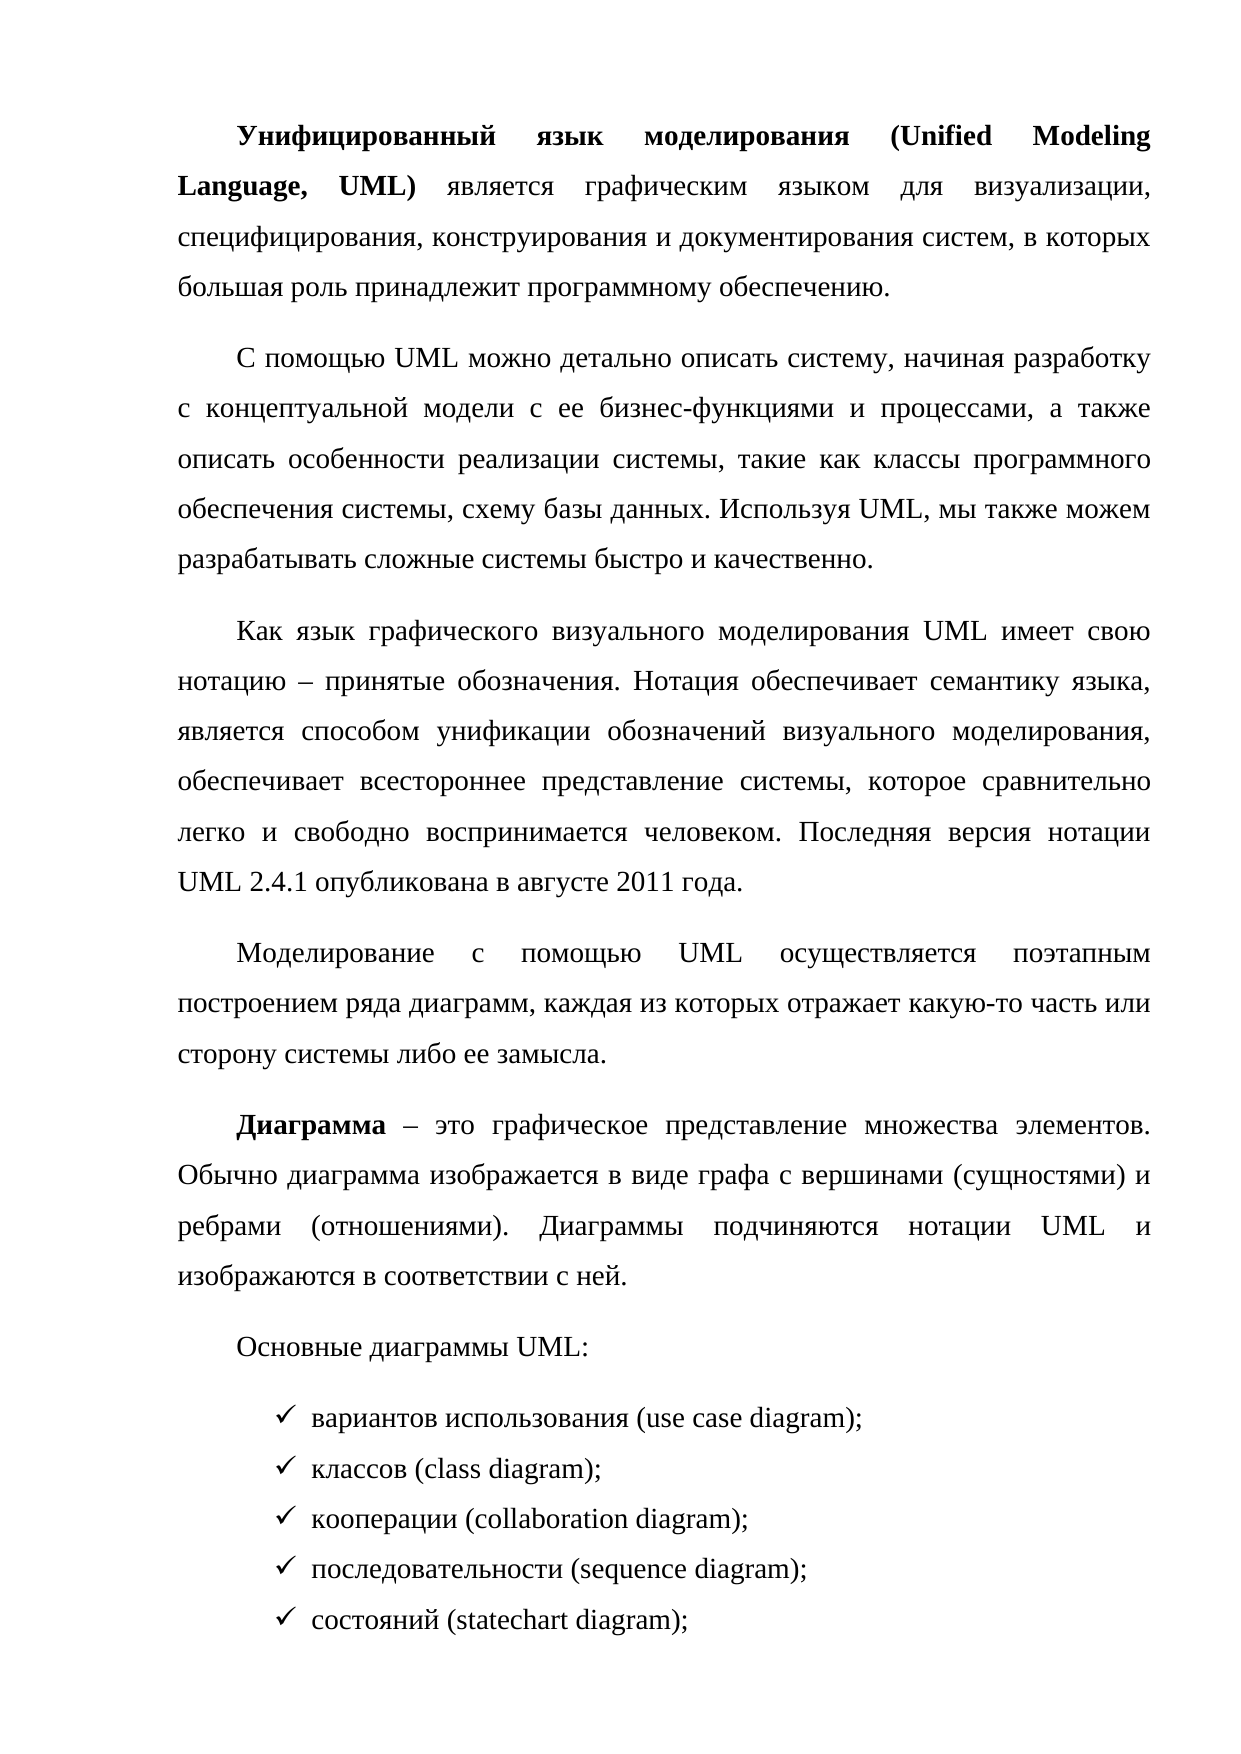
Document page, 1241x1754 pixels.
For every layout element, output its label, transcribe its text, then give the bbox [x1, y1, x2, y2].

list состояний (statechart diagram); [274, 1602, 1152, 1636]
list последовательности (sequence diagram); [274, 1552, 1152, 1585]
text Как язык графического визуального моделирования UML имеет свою нотацию – принятые обозначения. Нотация обеспечивает семантику языка, является способом унификации обозначений визуального моделирования, обеспечивает всестороннее представление системы, которое сравнительно легко и свободно воспринимается человеком. Последняя версия нотации UML 2.4.1 опубликована в августе 2011 года. [177, 613, 1152, 898]
list вариантов использования (use case diagram); [274, 1400, 1152, 1434]
text Диаграмма – это графическое представление множества элементов. Обычно диаграмма изображается в виде графа с вершинами (сущностями) и ребрами (отношениями). Диаграммы подчиняются нотации UML и изображаются в соответствии с ней. [177, 1107, 1152, 1292]
text Унифицированный язык моделирования (Unified Modeling Language, UML) является графическим языком для визуализации, специфицирования, конструирования и документирования систем, в которых большая роль принадлежит программному обеспечению. [177, 118, 1152, 303]
list классов (class diagram); [274, 1451, 1152, 1484]
text Основные диаграммы UML: [177, 1329, 1152, 1363]
list кооперации (collaboration diagram); [274, 1501, 1152, 1535]
text С помощью UML можно детально описать систему, начиная разработку с концептуальной модели с ее бизнес-функциями и процессами, а также описать особенности реализации системы, такие как классы программного обеспечения системы, схему базы данных. Используя UML, мы также можем разрабатывать сложные системы быстро и качественно. [177, 340, 1152, 575]
text Моделирование с помощью UML осуществляется поэтапным построением ряда диаграмм, каждая из которых отражает какую-то часть или сторону системы либо ее замысла. [177, 935, 1152, 1069]
